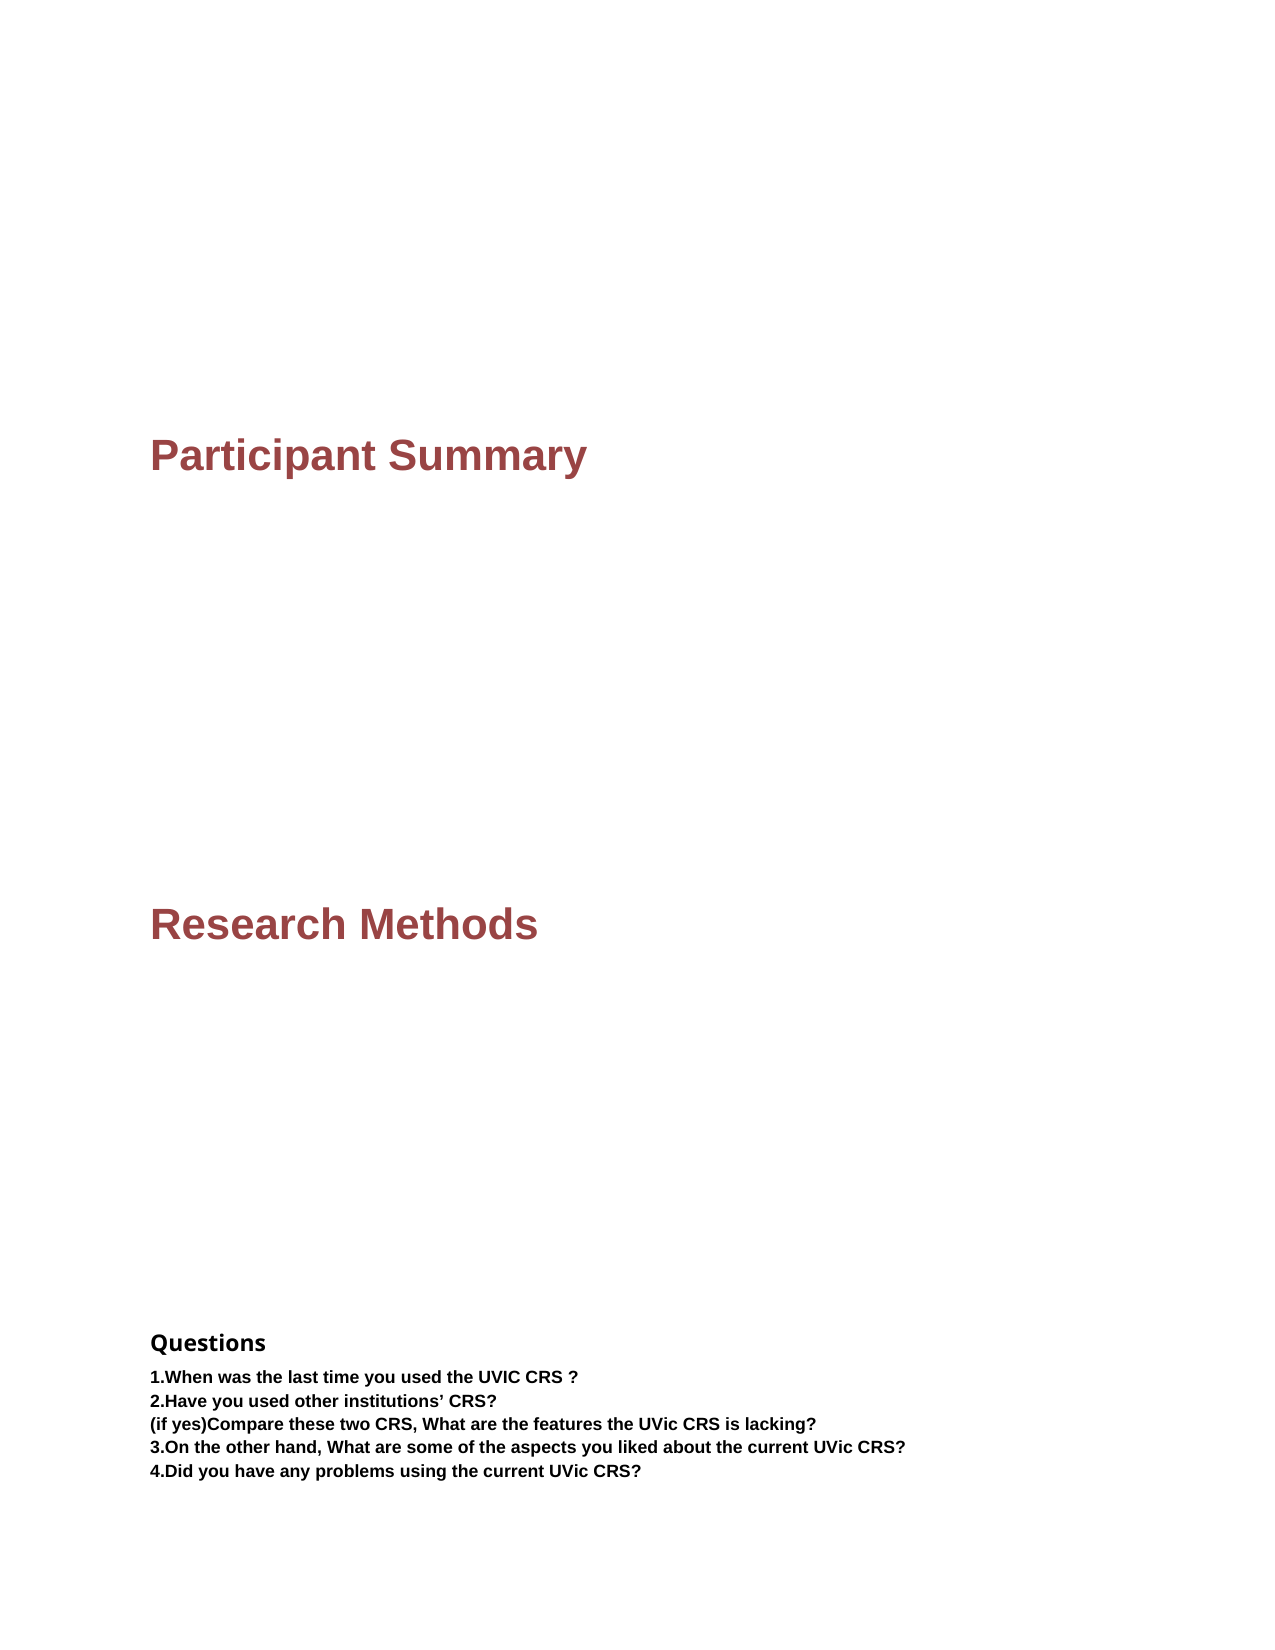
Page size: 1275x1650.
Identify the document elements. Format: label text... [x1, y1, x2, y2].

text (if yes)Compare these two CRS, What are the features the UVic CRS is lacking? [150, 1414, 1125, 1434]
subtitle Questions [150, 1327, 1125, 1359]
text 2.Have you used other institutions’ CRS? [150, 1390, 1125, 1411]
subtitle Participant Summary [150, 429, 1125, 479]
text 3.On the other hand, What are some of the aspects you liked about the current UVic CRS? [150, 1437, 1125, 1458]
text 1.When was the last time you used the UVIC CRS ? [150, 1367, 1125, 1387]
subtitle Research Methods [150, 899, 1125, 949]
text 4.Did you have any problems using the current UVic CRS? [150, 1461, 1125, 1481]
